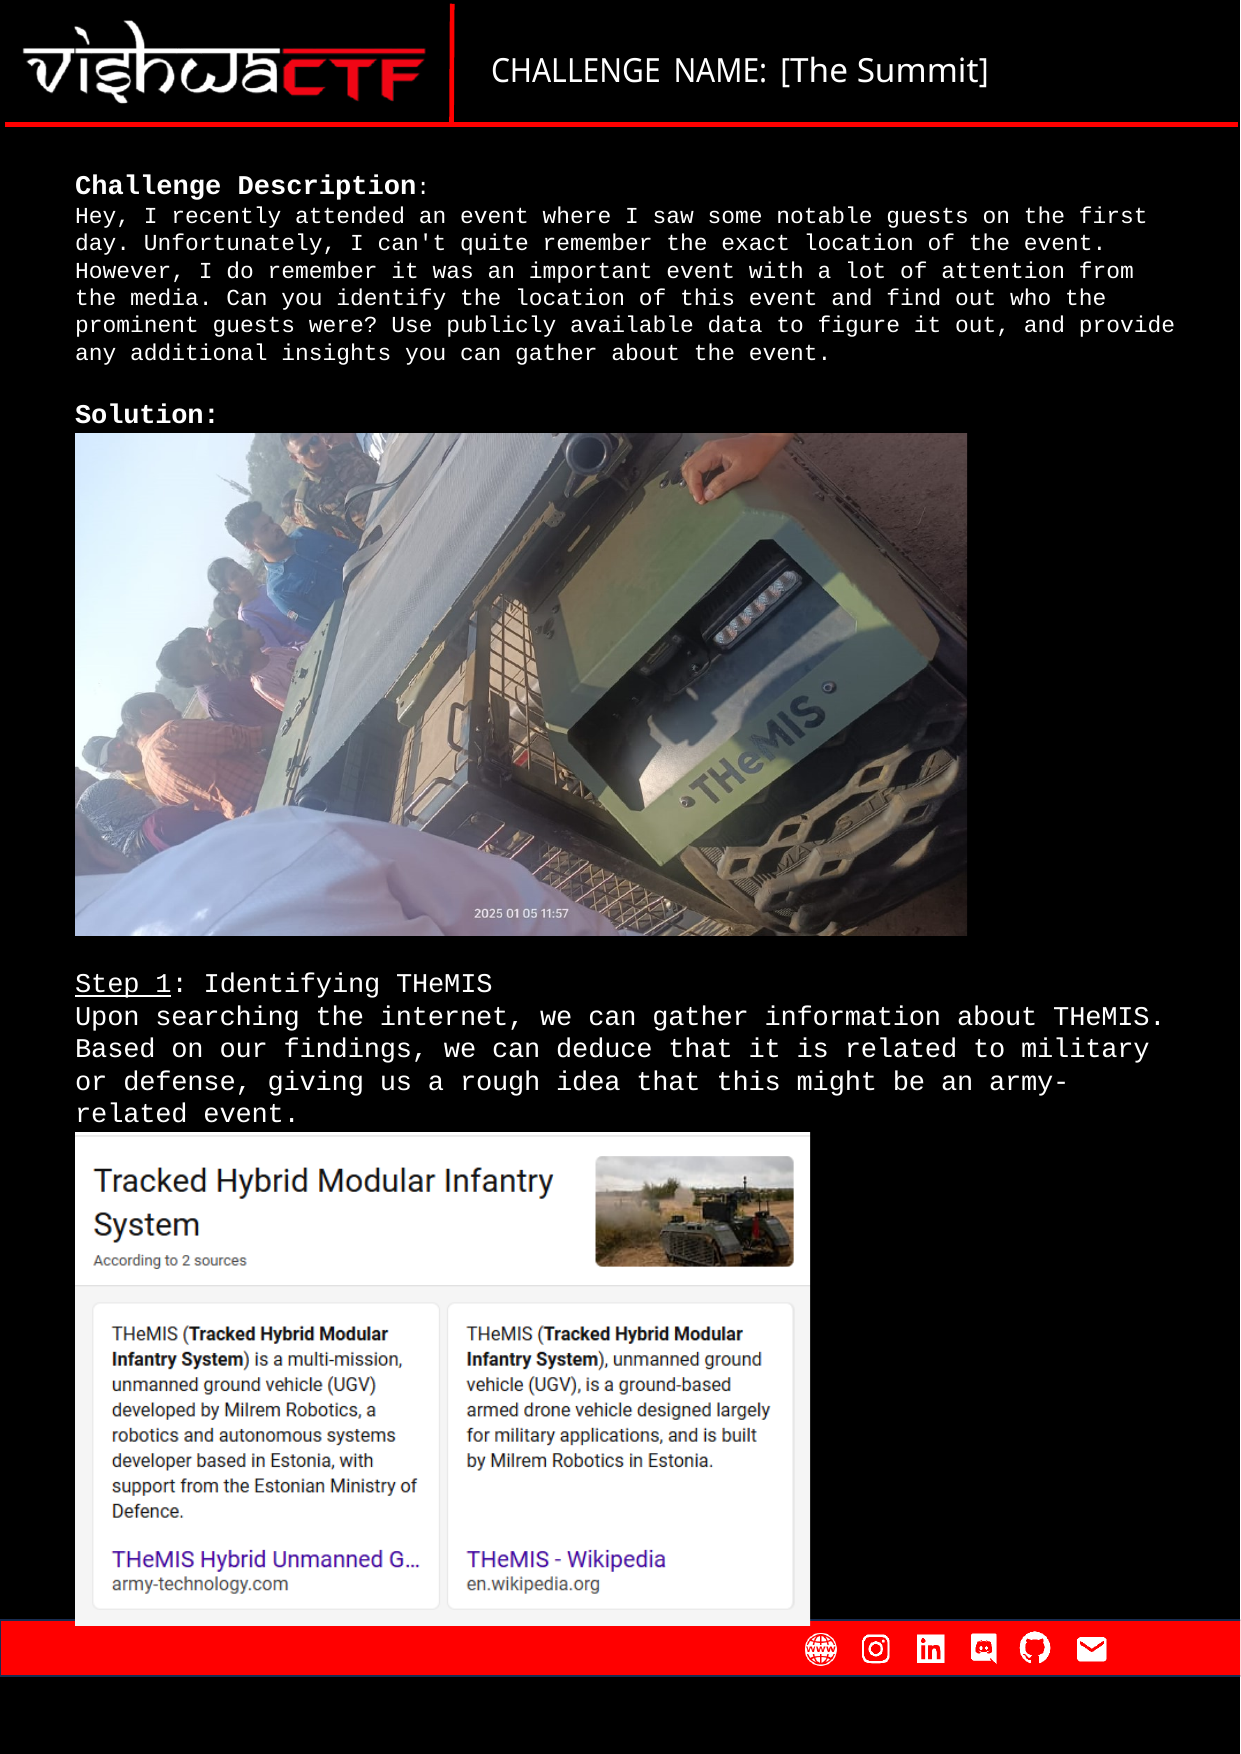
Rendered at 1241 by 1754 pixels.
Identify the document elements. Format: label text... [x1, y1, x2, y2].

picture [75, 1132, 811, 1626]
picture [16, 8, 433, 110]
picture [803, 1631, 838, 1667]
text Challenge Description: Hey, I recently attended an event where I saw some notable guests on the first day. Unfortunately, I can't quite remember the exact location of the event. However, I do remember it was an important event with a lot of attention from the media. Can you identify the location of this event and find out who the prominent guests were? Use publicly available data to figure it out, and provide any additional insights you can gather about the event. [75, 172, 1181, 399]
picture [1016, 1628, 1053, 1667]
picture [857, 1629, 894, 1668]
picture [1074, 1631, 1109, 1667]
picture [912, 1629, 949, 1668]
picture [966, 1628, 1003, 1667]
picture [75, 433, 968, 936]
